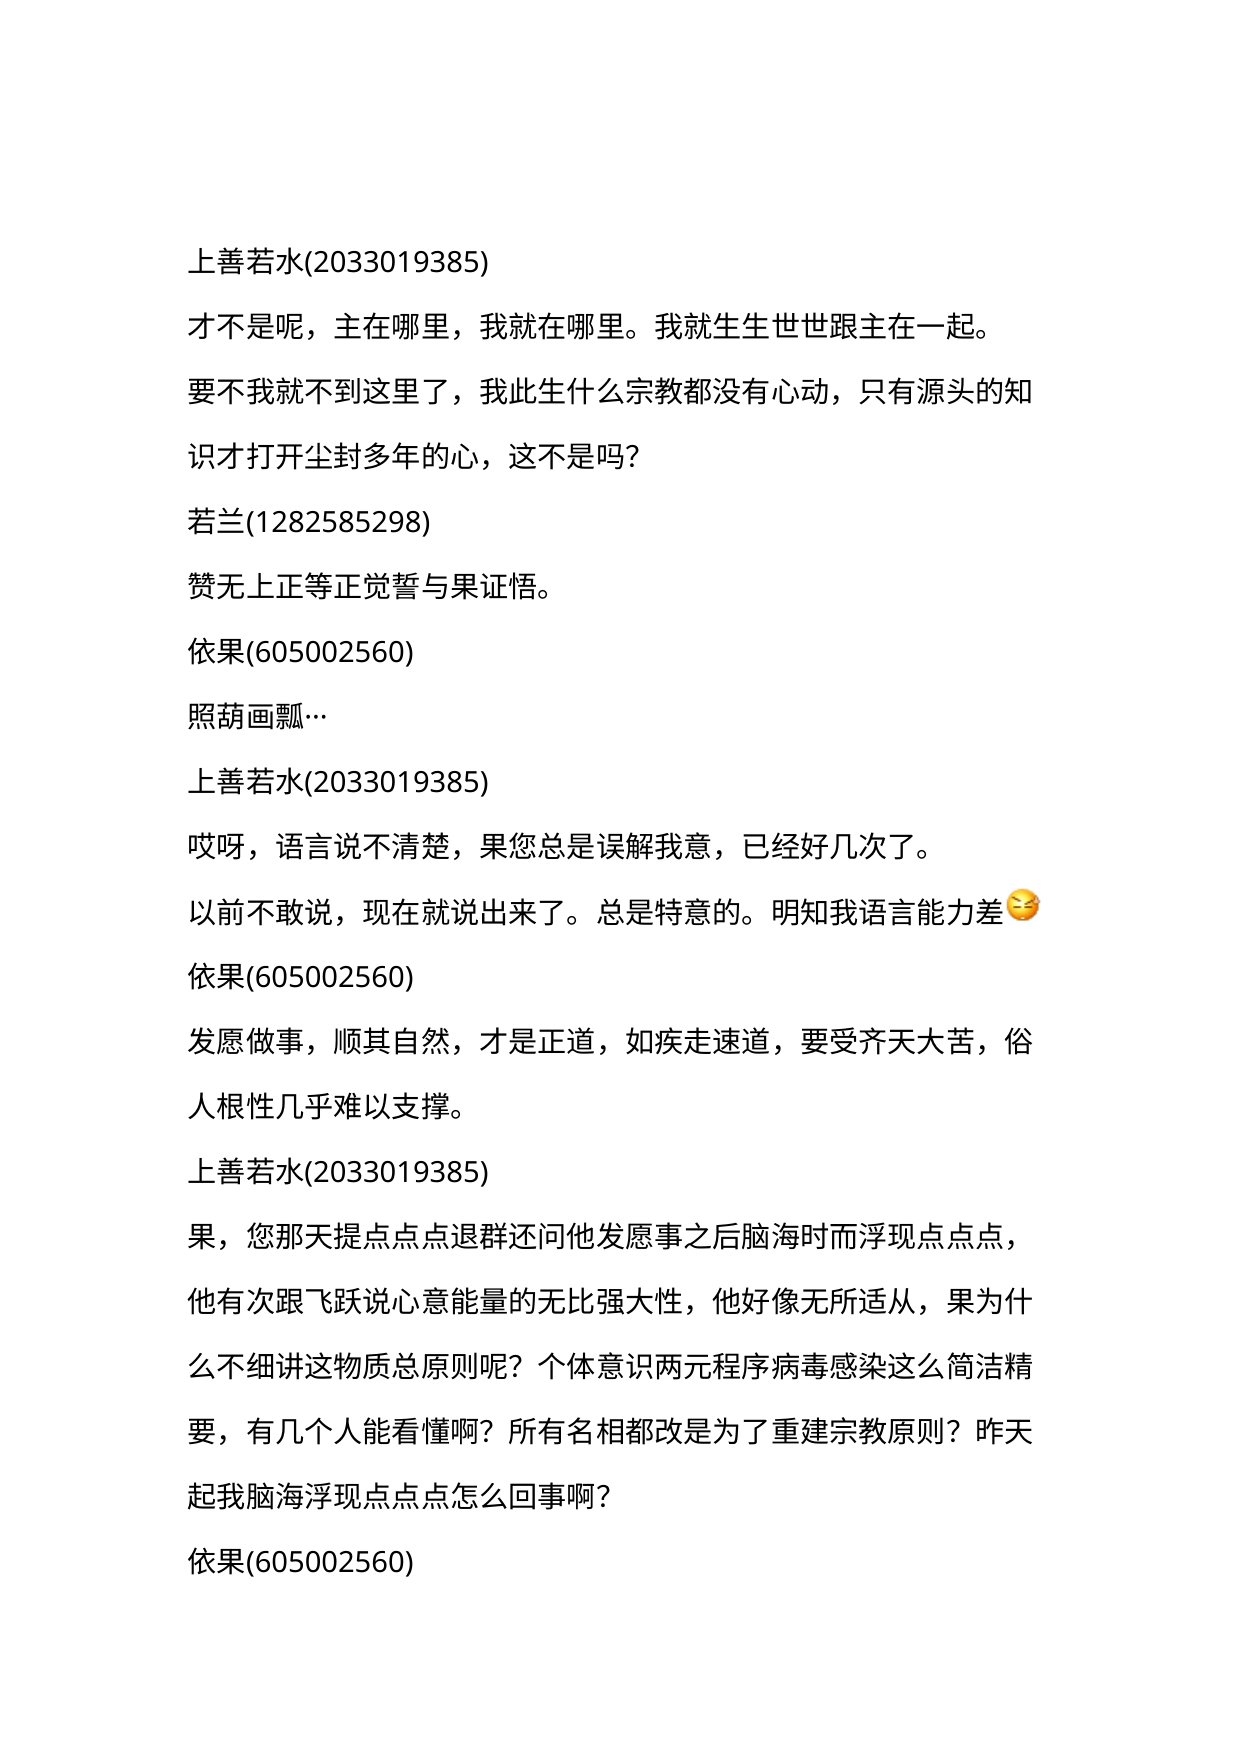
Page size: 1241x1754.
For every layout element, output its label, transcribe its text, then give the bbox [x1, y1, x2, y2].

text 要不我就不到这里了，我此生什么宗教都没有心动，只有源头的知识才打开尘封多年的心，这不是吗？ [187, 357, 1053, 487]
text 赞无上正等正觉誓与果证悟。 [187, 552, 1053, 617]
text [187, 1137, 1053, 1592]
text 上善若水(2033019385) 哎呀，语言说不清楚，果您总是误解我意，已经好几次了。 [187, 747, 1053, 877]
text 以前不敢说，现在就说出来了。总是特意的。明知我语言能力差 依果(605002560) 发愿做事，顺其自然，才是正道，如疾走速道，要受齐天大苦，俗人根性几乎难以支撑。 [187, 877, 1053, 1137]
text 若兰(1282585298) [187, 487, 1053, 552]
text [187, 162, 1053, 357]
picture [1004, 886, 1042, 924]
text 依果(605002560) 照葫画瓢··· [187, 617, 1053, 747]
